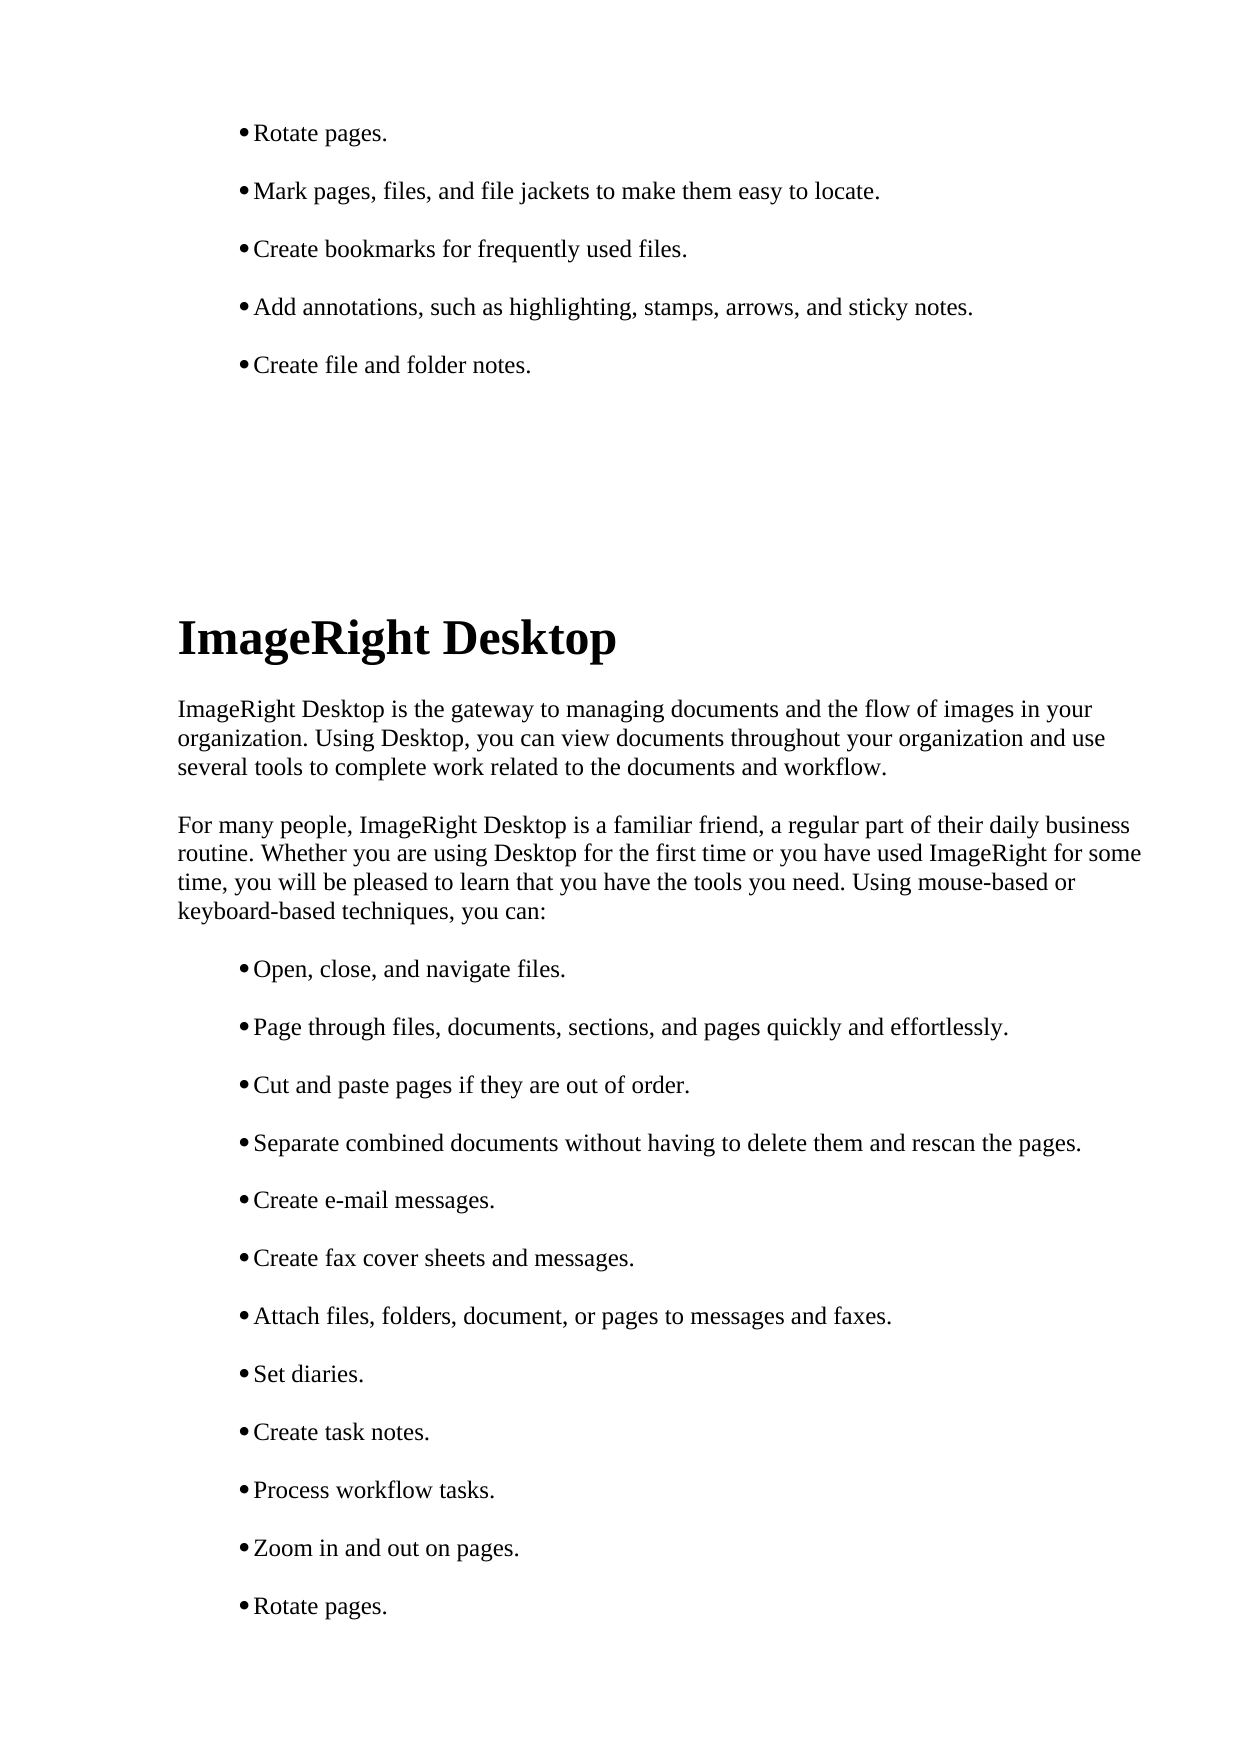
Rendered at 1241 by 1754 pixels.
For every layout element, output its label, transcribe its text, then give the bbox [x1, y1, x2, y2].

text  Cut and paste pages if they are out of order. [240, 1070, 1152, 1098]
text  Create bookmarks for frequently used files. [240, 234, 1152, 263]
text  Set diaries. [240, 1359, 1152, 1388]
text  Rotate pages. [240, 118, 1152, 147]
text  Create task notes. [240, 1417, 1152, 1446]
text ImageRight Desktop [177, 608, 1152, 665]
text  Add annotations, such as highlighting, stamps, arrows, and sticky notes. [240, 292, 1152, 321]
text  Open, close, and navigate files. [240, 954, 1152, 983]
text  Rotate pages. [240, 1591, 1152, 1620]
text  Separate combined documents without having to delete them and rescan the pages. [240, 1128, 1152, 1156]
text  Create fax cover sheets and messages. [240, 1243, 1152, 1272]
text  Create file and folder notes. [240, 350, 1152, 378]
text ImageRight Desktop is the gateway to managing documents and the flow of images in your organization. Using Desktop, you can view documents throughout your organization and use several tools to complete work related to the documents and workflow. [177, 694, 1152, 781]
text  Zoom in and out on pages. [240, 1533, 1152, 1562]
text  Attach files, folders, document, or pages to messages and faxes. [240, 1301, 1152, 1330]
text  Page through files, documents, sections, and pages quickly and effortlessly. [240, 1012, 1152, 1041]
text  Create e-mail messages. [240, 1186, 1152, 1214]
text For many people, ImageRight Desktop is a familiar friend, a regular part of their daily business routine. Whether you are using Desktop for the first time or you have used ImageRight for some time, you will be pleased to learn that you have the tools you need. Using mouse-based or keyboard-based techniques, you can: [177, 810, 1152, 925]
text  Mark pages, files, and file jackets to make them easy to locate. [240, 176, 1152, 205]
text  Process workflow tasks. [240, 1475, 1152, 1504]
